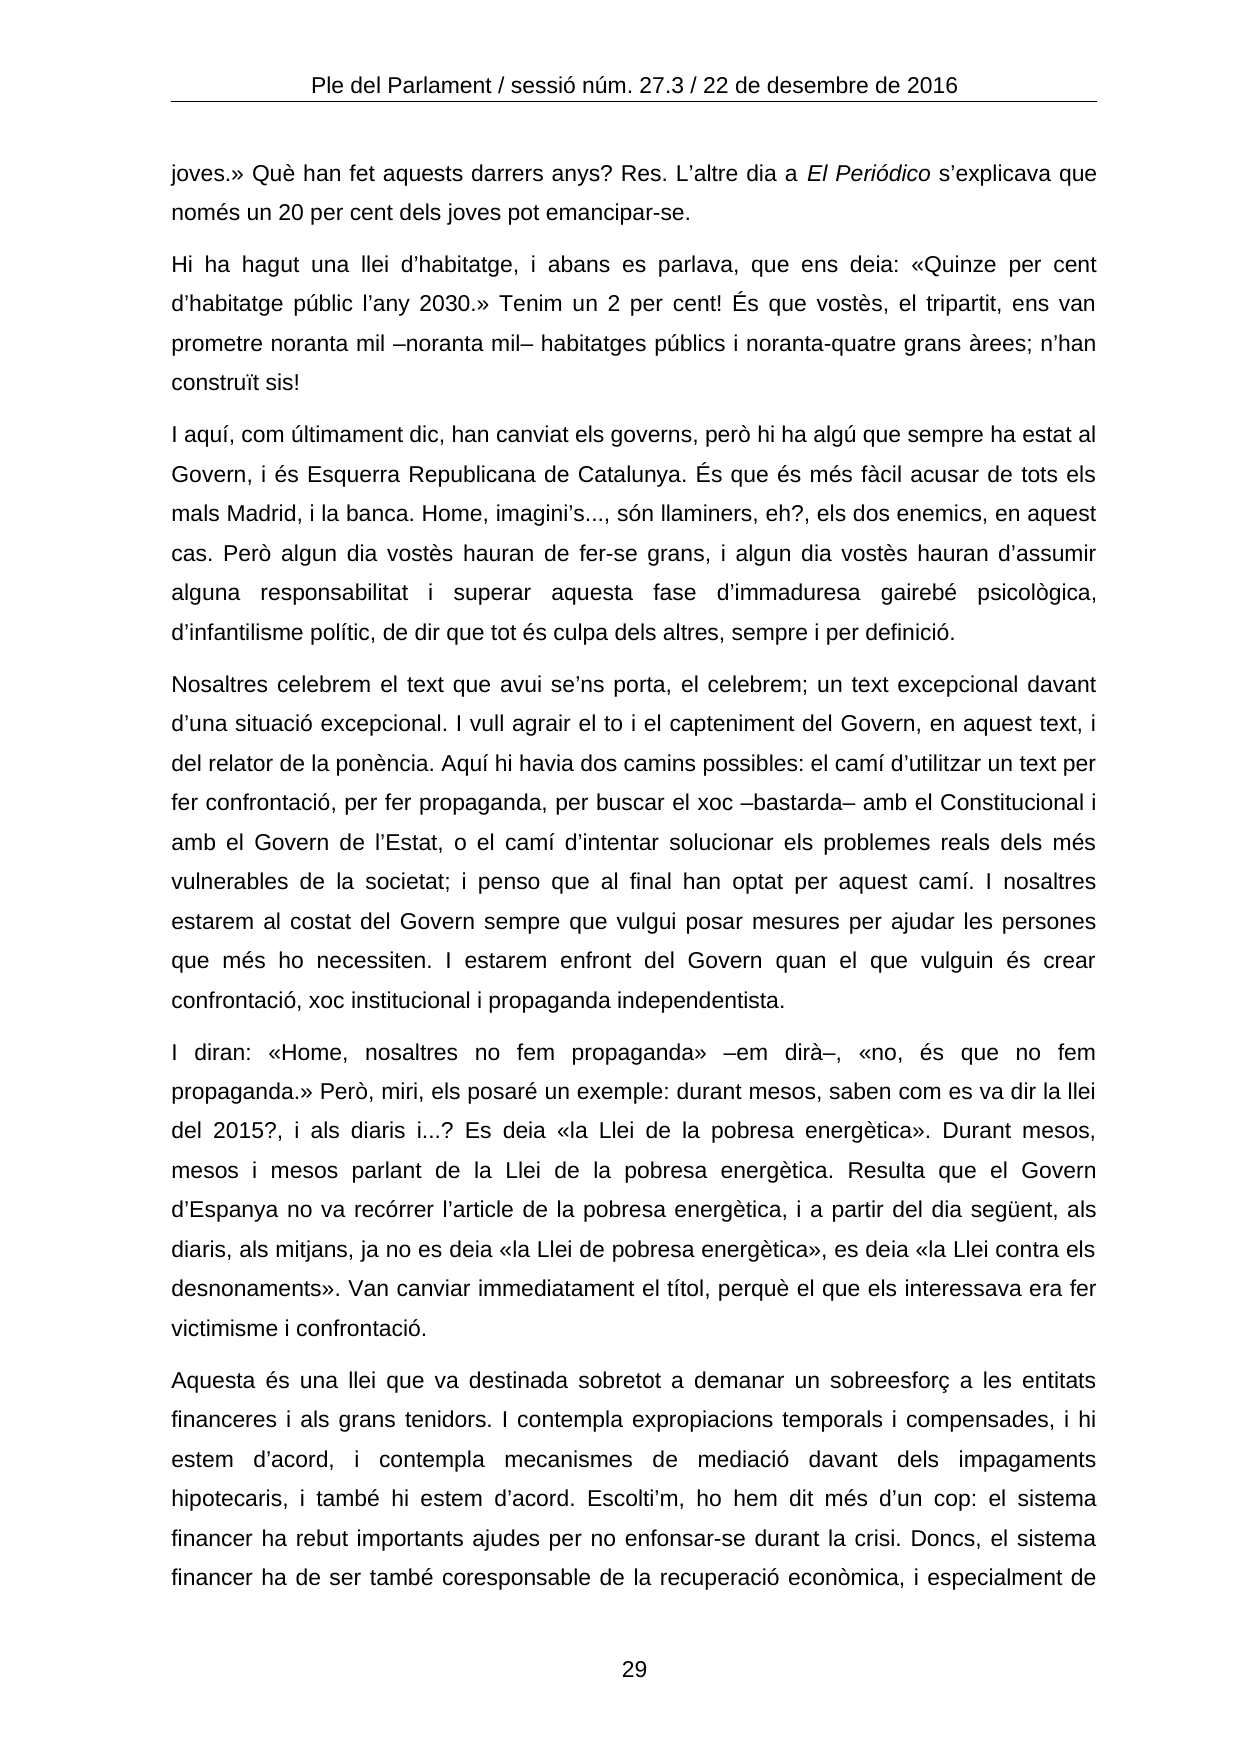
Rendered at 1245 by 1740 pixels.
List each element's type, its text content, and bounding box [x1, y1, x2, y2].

text Hi ha hagut una llei d’habitatge, i abans es parlava, que ens deia: «Quinze per cent d’habitatge públic l’any 2030.» Tenim un 2 per cent! És que vostès, el tripartit, ens van prometre noranta mil –noranta mil– habitatges públics i noranta-quatre grans àrees; n’han construït sis! [171, 251, 1097, 396]
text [171, 159, 1097, 225]
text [171, 1367, 1097, 1591]
text I diran: «Home, nosaltres no fem propaganda» –em dirà–, «no, és que no fem propaganda.» Però, miri, els posaré un exemple: durant mesos, saben com es va dir la llei del 2015?, i als diaris i...? Es deia «la Llei de la pobresa energètica». Durant mesos, mesos i mesos parlant de la Llei de la pobresa energètica. Resulta que el Govern d’Espanya no va recórrer l’article de la pobresa energètica, i a partir del dia següent, als diaris, als mitjans, ja no es deia «la Llei de pobresa energètica», es deia «la Llei contra els desnonaments». Van canviar immediatament el títol, perquè el que els interessava era fer victimisme i confrontació. [171, 1038, 1097, 1341]
text Nosaltres celebrem el text que avui se’ns porta, el celebrem; un text excepcional davant d’una situació excepcional. I vull agrair el to i el capteniment del Govern, en aquest text, i del relator de la ponència. Aquí hi havia dos camins possibles: el camí d’utilitzar un text per fer confrontació, per fer propaganda, per buscar el xoc –bastarda– amb el Constitucional i amb el Govern de l’Estat, o el camí d’intentar solucionar els problemes reals dels més vulnerables de la societat; i penso que al final han optat per aquest camí. I nosaltres estarem al costat del Govern sempre que vulgui posar mesures per ajudar les persones que més ho necessiten. I estarem enfront del Govern quan el que vulguin és crear confrontació, xoc institucional i propaganda independentista. [171, 671, 1097, 1013]
text I aquí, com últimament dic, han canviat els governs, però hi ha algú que sempre ha estat al Govern, i és Esquerra Republicana de Catalunya. És que és més fàcil acusar de tots els mals Madrid, i la banca. Home, imagini’s..., són llaminers, eh?, els dos enemics, en aquest cas. Però algun dia vostès hauran de fer-se grans, i algun dia vostès hauran d’assumir alguna responsabilitat i superar aquesta fase d’immaduresa gairebé psicològica, d’infantilisme polític, de dir que tot és culpa dels altres, sempre i per definició. [171, 421, 1097, 645]
